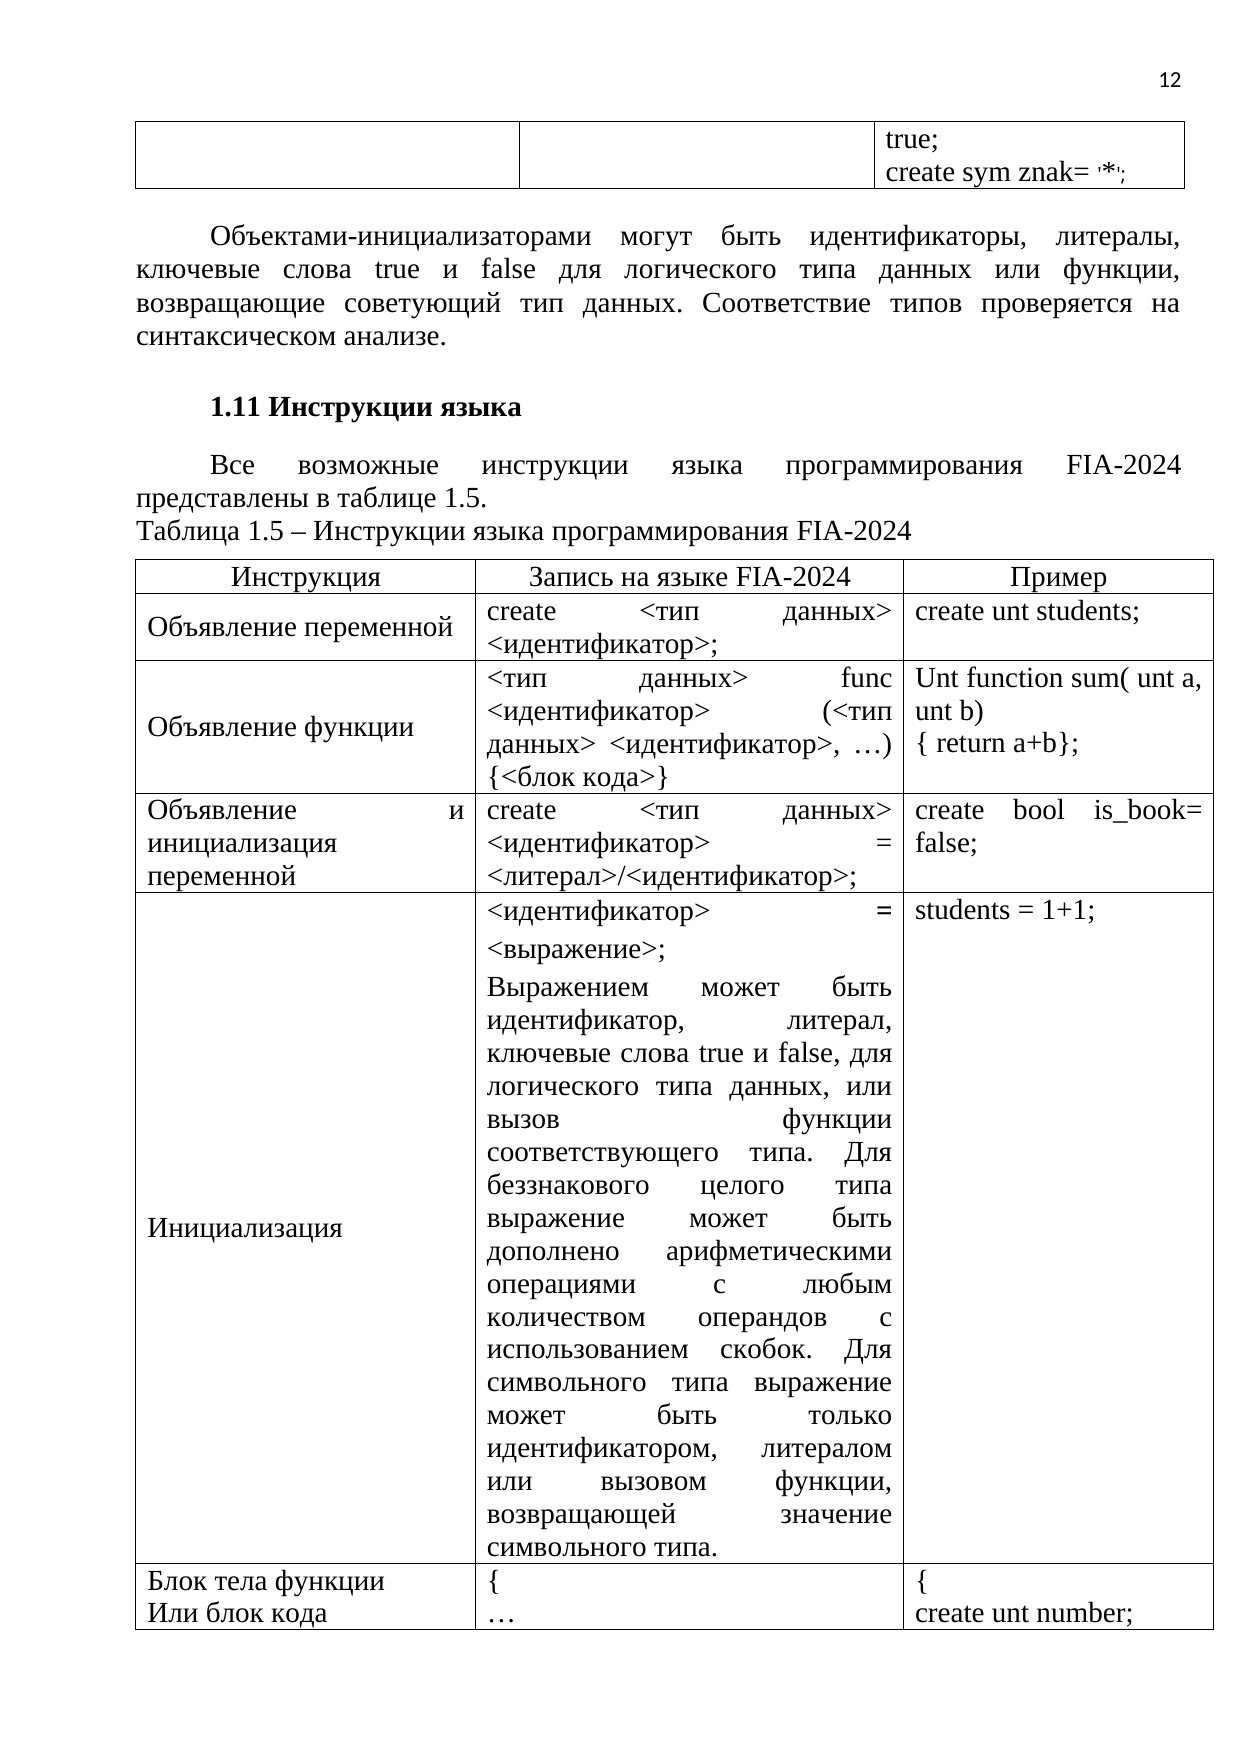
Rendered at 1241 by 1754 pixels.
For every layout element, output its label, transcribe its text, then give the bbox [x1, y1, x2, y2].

table_cell Инициализация [136, 893, 475, 1563]
table_cell Unt function sum( unt a, unt b) { return a+b}; [904, 661, 1213, 792]
table_cell Объявление функции [136, 661, 475, 792]
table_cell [136, 122, 519, 188]
table_cell Объявление переменной [136, 594, 475, 660]
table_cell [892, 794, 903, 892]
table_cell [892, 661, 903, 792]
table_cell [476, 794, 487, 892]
table_cell students = 1+1; [904, 893, 1213, 1563]
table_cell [1202, 1564, 1213, 1629]
table_cell create unt students; [904, 594, 1213, 660]
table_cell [904, 1564, 915, 1629]
table_cell <идентификатор> = <выражение>; Выражением может быть идентификатор, литерал, ключевые слова true и false, для логического типа данных, или вызов функции соответствующего типа. Для беззнакового целого типа выражение может быть дополнено арифметическими операциями с любым количеством операндов с использованием скобок. Для символьного типа выражение может быть только идентификатором, литералом или вызовом функции, возвращающей значение символьного типа. [476, 893, 903, 1563]
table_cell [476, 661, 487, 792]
subtitle Инструкции языка [136, 389, 1181, 423]
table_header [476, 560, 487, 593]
text Таблица 1.5 – Инструкции языка программирования FIA-2024 [136, 514, 1181, 547]
table_cell create bool is_book= false; [904, 794, 1213, 892]
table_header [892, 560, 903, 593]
text Объектами-инициализаторами могут быть идентификаторы, литералы, ключевые слова true и false для логического типа данных или функции, возвращающие советующий тип данных. Соответствие типов проверяется на синтаксическом анализе. [136, 218, 1181, 352]
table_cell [520, 122, 874, 188]
text Все возможные инструкции языка программирования FIA-2024 представлены в таблице 1.5. [136, 448, 1181, 514]
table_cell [875, 122, 1184, 188]
